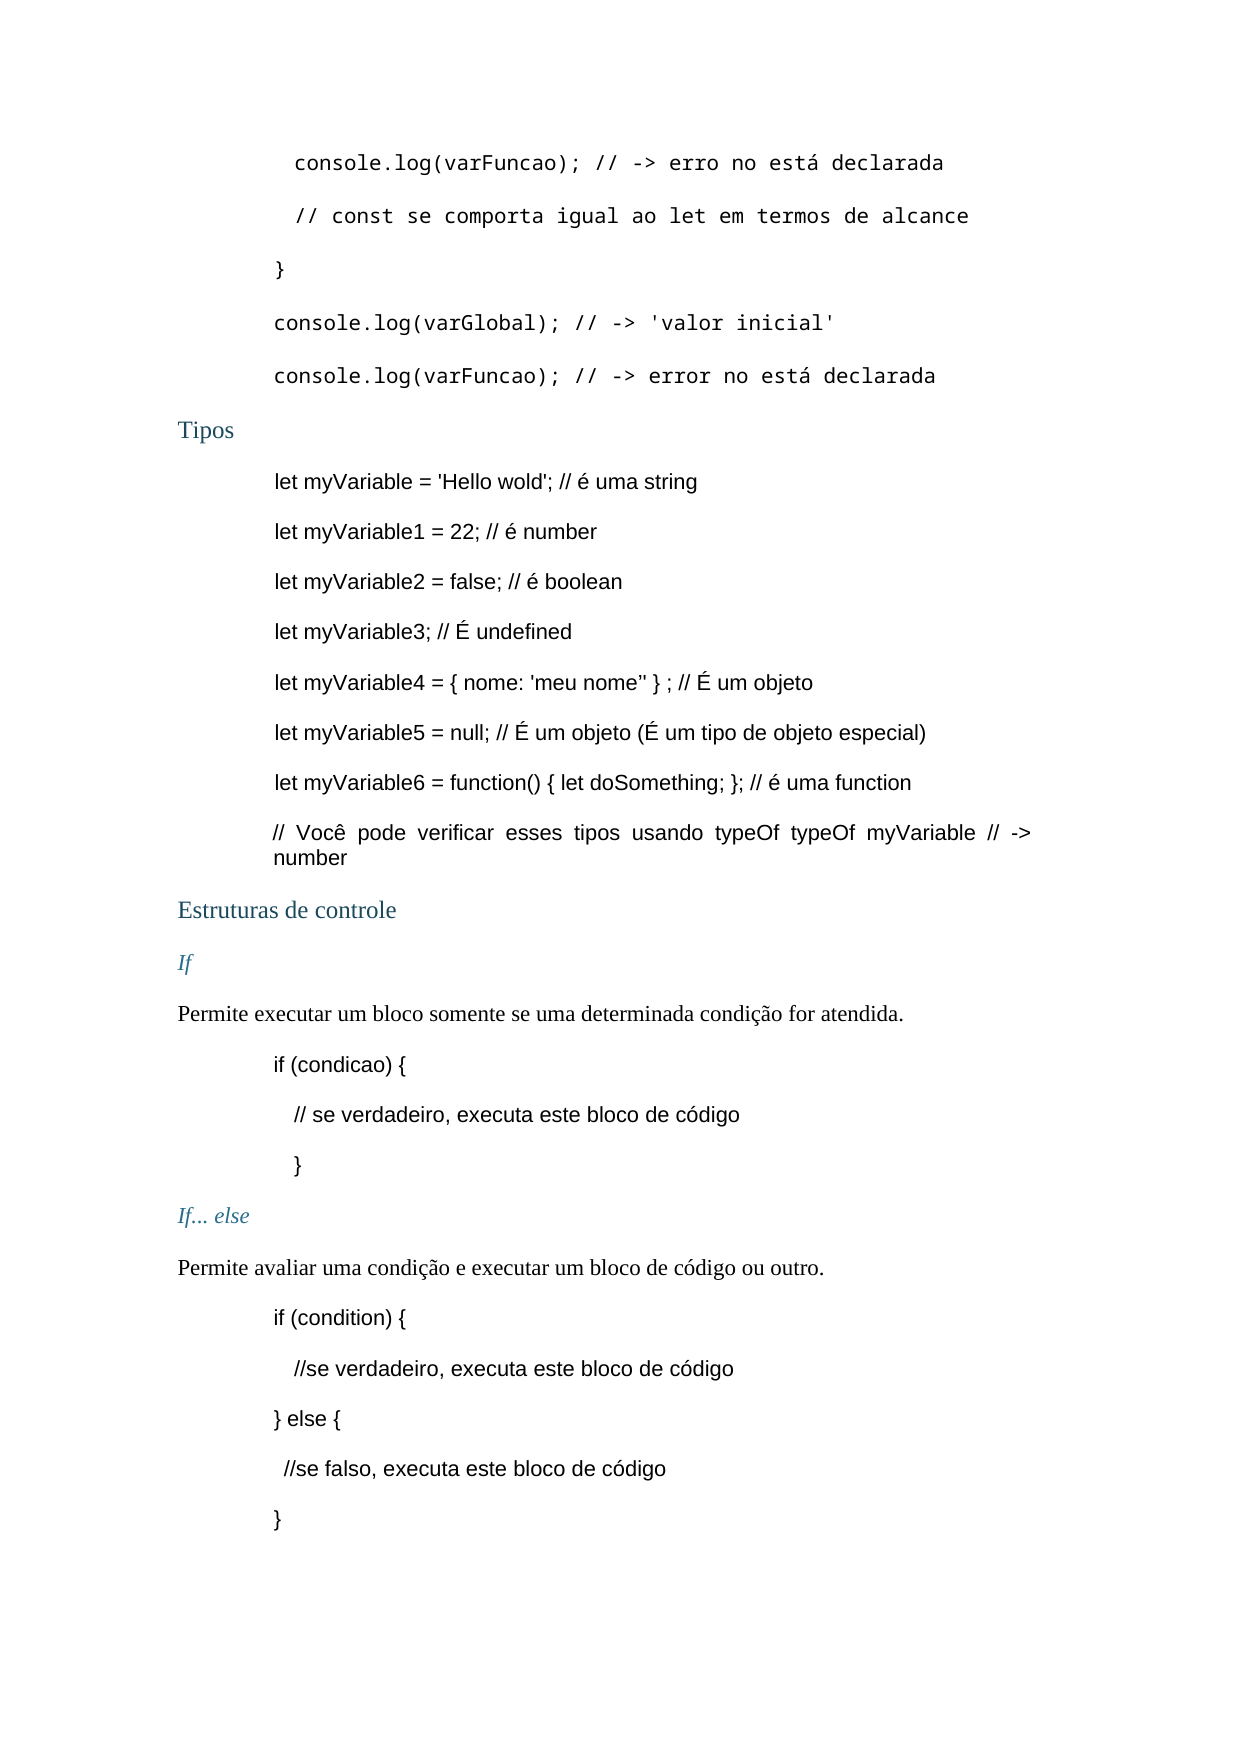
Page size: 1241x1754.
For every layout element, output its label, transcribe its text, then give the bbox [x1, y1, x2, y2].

text } [273, 254, 1063, 283]
text let myVariable = 'Hello wold'; // é uma string [274, 468, 1063, 494]
text let myVariable2 = false; // é boolean [274, 569, 1063, 594]
text let myVariable4 = { nome: 'meu nome’' } ; // É um objeto [274, 669, 1033, 694]
text // Você pode verificar esses tipos usando typeOf typeOf myVariable // -> number [272, 820, 1033, 870]
text let myVariable5 = null; // É um objeto (É um tipo de objeto especial) [274, 719, 1033, 745]
text let myVariable6 = function() { let doSomething; }; // é uma function [274, 770, 1033, 795]
text console.log(varGlobal); // -> 'valor inicial' [273, 308, 1063, 336]
text } else { [273, 1406, 1063, 1431]
text } [273, 1506, 1063, 1531]
text //se falso, executa este bloco de código [283, 1456, 1063, 1481]
text // const se comporta igual ao let em termos de alcance [294, 201, 1063, 229]
subtitle Tipos [177, 415, 1063, 443]
text let myVariable3; // É undefined [274, 619, 1063, 644]
text Permite avaliar uma condição e executar um bloco de código ou outro. [177, 1254, 1063, 1280]
subtitle If... else [177, 1202, 1063, 1229]
text if (condicao) { [273, 1052, 1063, 1077]
text Permite executar um bloco somente se uma determinada condição for atendida. [177, 1001, 1063, 1027]
text console.log(varFuncao); // -> erro no está declarada [294, 148, 1063, 176]
text if (condition) { [273, 1305, 1063, 1330]
text //se verdadeiro, executa este bloco de código [294, 1355, 1063, 1381]
text let myVariable1 = 22; // é number [274, 519, 1063, 544]
subtitle If [177, 949, 1063, 976]
text } [294, 1152, 1063, 1177]
text // se verdadeiro, executa este bloco de código [294, 1102, 1063, 1127]
subtitle Estruturas de controle [177, 895, 1063, 924]
text console.log(varFuncao); // -> error no está declarada [273, 361, 1063, 390]
